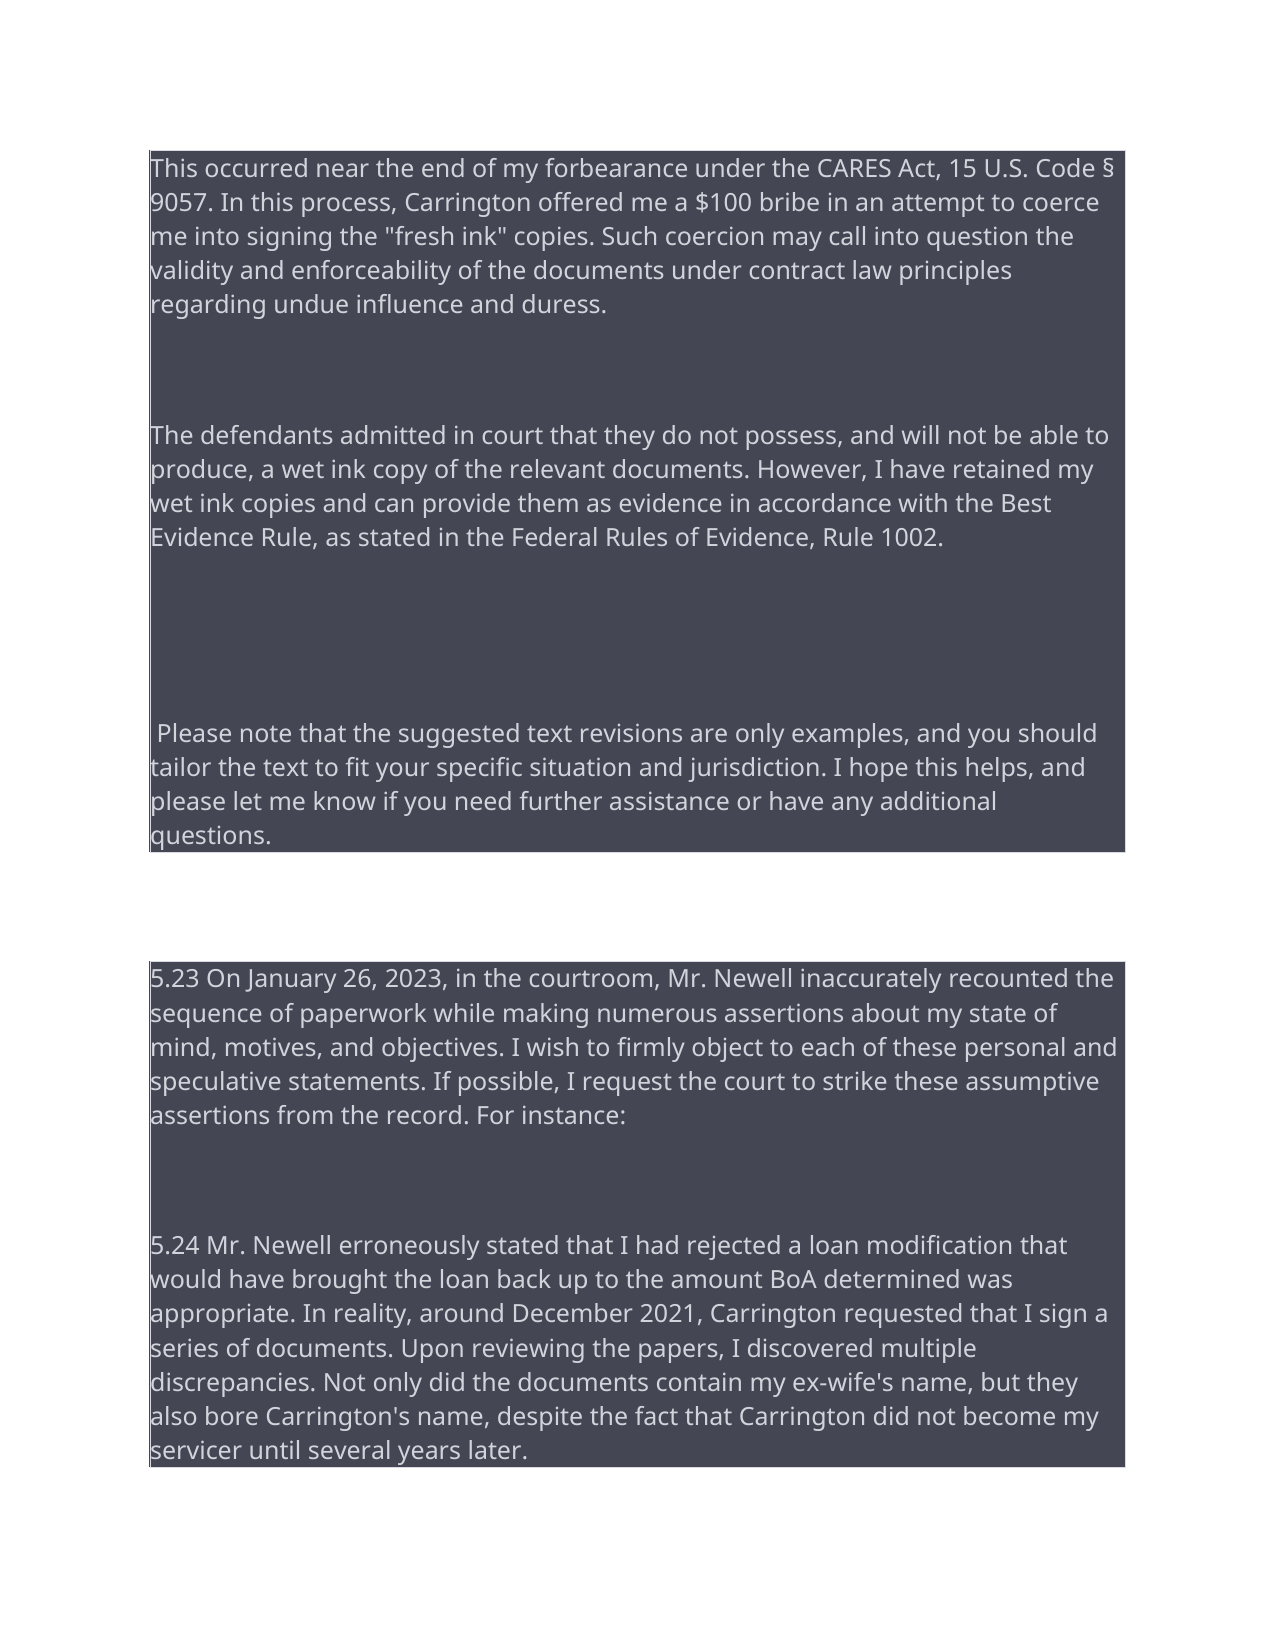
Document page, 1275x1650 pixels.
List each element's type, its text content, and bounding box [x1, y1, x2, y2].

text 5.24 Mr. Newell erroneously stated that I had rejected a loan modification that would have brought the loan back up to the amount BoA determined was appropriate. In reality, around December 2021, Carrington requested that I sign a series of documents. Upon reviewing the papers, I discovered multiple discrepancies. Not only did the documents contain my ex-wife's name, but they also bore Carrington's name, despite the fact that Carrington did not become my servicer until several years later. [151, 1227, 1125, 1467]
text The defendants admitted in court that they do not possess, and will not be able to produce, a wet ink copy of the relevant documents. However, I have retained my wet ink copies and can provide them as evidence in accordance with the Best Evidence Rule, as stated in the Federal Rules of Evidence, Rule 1002. [151, 417, 1125, 554]
text This occurred near the end of my forbearance under the CARES Act, 15 U.S. Code § 9057. In this process, Carrington offered me a $100 bribe in an attempt to coerce me into signing the "fresh ink" copies. Such coercion may call into question the validity and enforceability of the documents under contract law principles regarding undue influence and duress. [151, 151, 1125, 321]
text 5.23 On January 26, 2023, in the courtroom, Mr. Newell inaccurately recounted the sequence of paperwork while making numerous assertions about my state of mind, motives, and objectives. I wish to firmly object to each of these personal and speculative statements. If possible, I request the court to strike these assumptive assertions from the record. For instance: [151, 962, 1125, 1131]
text Please note that the suggested text revisions are only examples, and you should tailor the text to fit your specific situation and jurisdiction. I hope this helps, and please let me know if you need further assistance or have any additional questions. [151, 715, 1125, 852]
